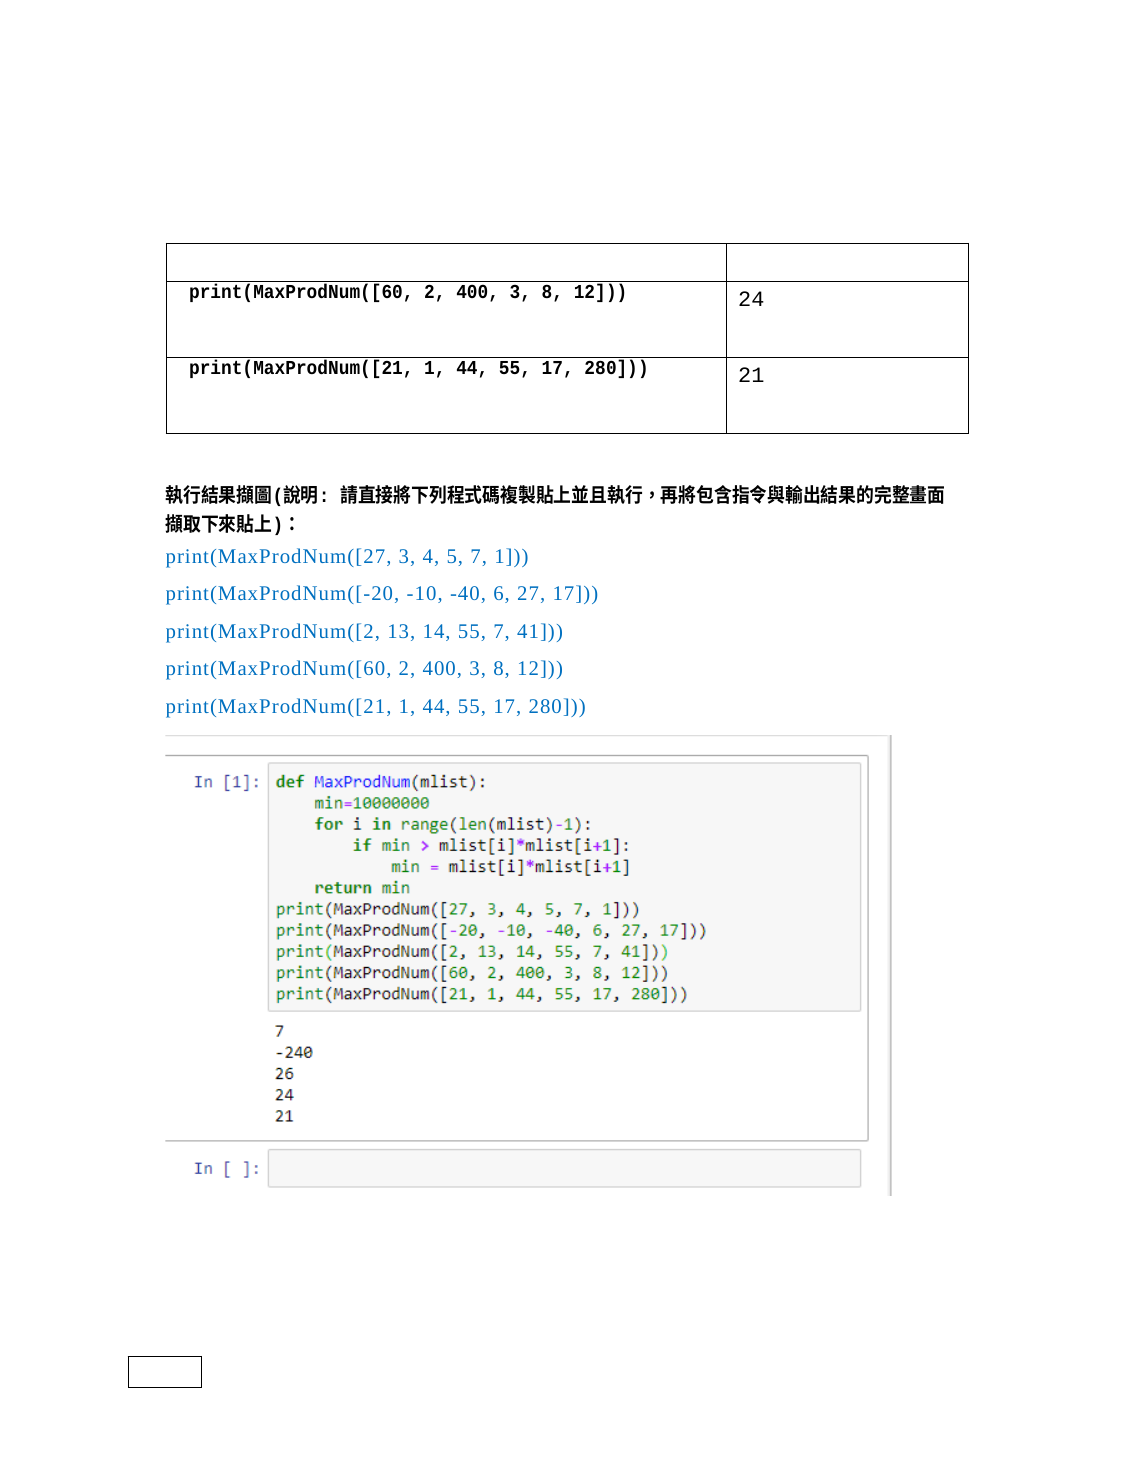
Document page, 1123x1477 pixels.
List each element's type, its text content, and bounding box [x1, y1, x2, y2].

picture [165, 735, 892, 1196]
text print(MaxProdNum([60, 2, 400, 3, 8, 12])) [165, 649, 969, 687]
list 執行結果擷圖(說明: 請直接將下列程式碼複製貼上並且執行，再將包含指令與輸出結果的完整畫面擷取下來貼上)： [165, 479, 957, 537]
text print(MaxProdNum([27, 3, 4, 5, 7, 1])) [165, 537, 969, 574]
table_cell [167, 244, 726, 281]
table_cell print(MaxProdNum([60, 2, 400, 3, 8, 12])) [167, 282, 726, 357]
text print(MaxProdNum([-20, -10, -40, 6, 27, 17])) [165, 574, 969, 612]
table_cell print(MaxProdNum([21, 1, 44, 55, 17, 280])) [167, 358, 726, 433]
text print(MaxProdNum([21, 1, 44, 55, 17, 280])) [165, 687, 969, 724]
text print(MaxProdNum([2, 13, 14, 55, 7, 41])) [165, 612, 969, 649]
